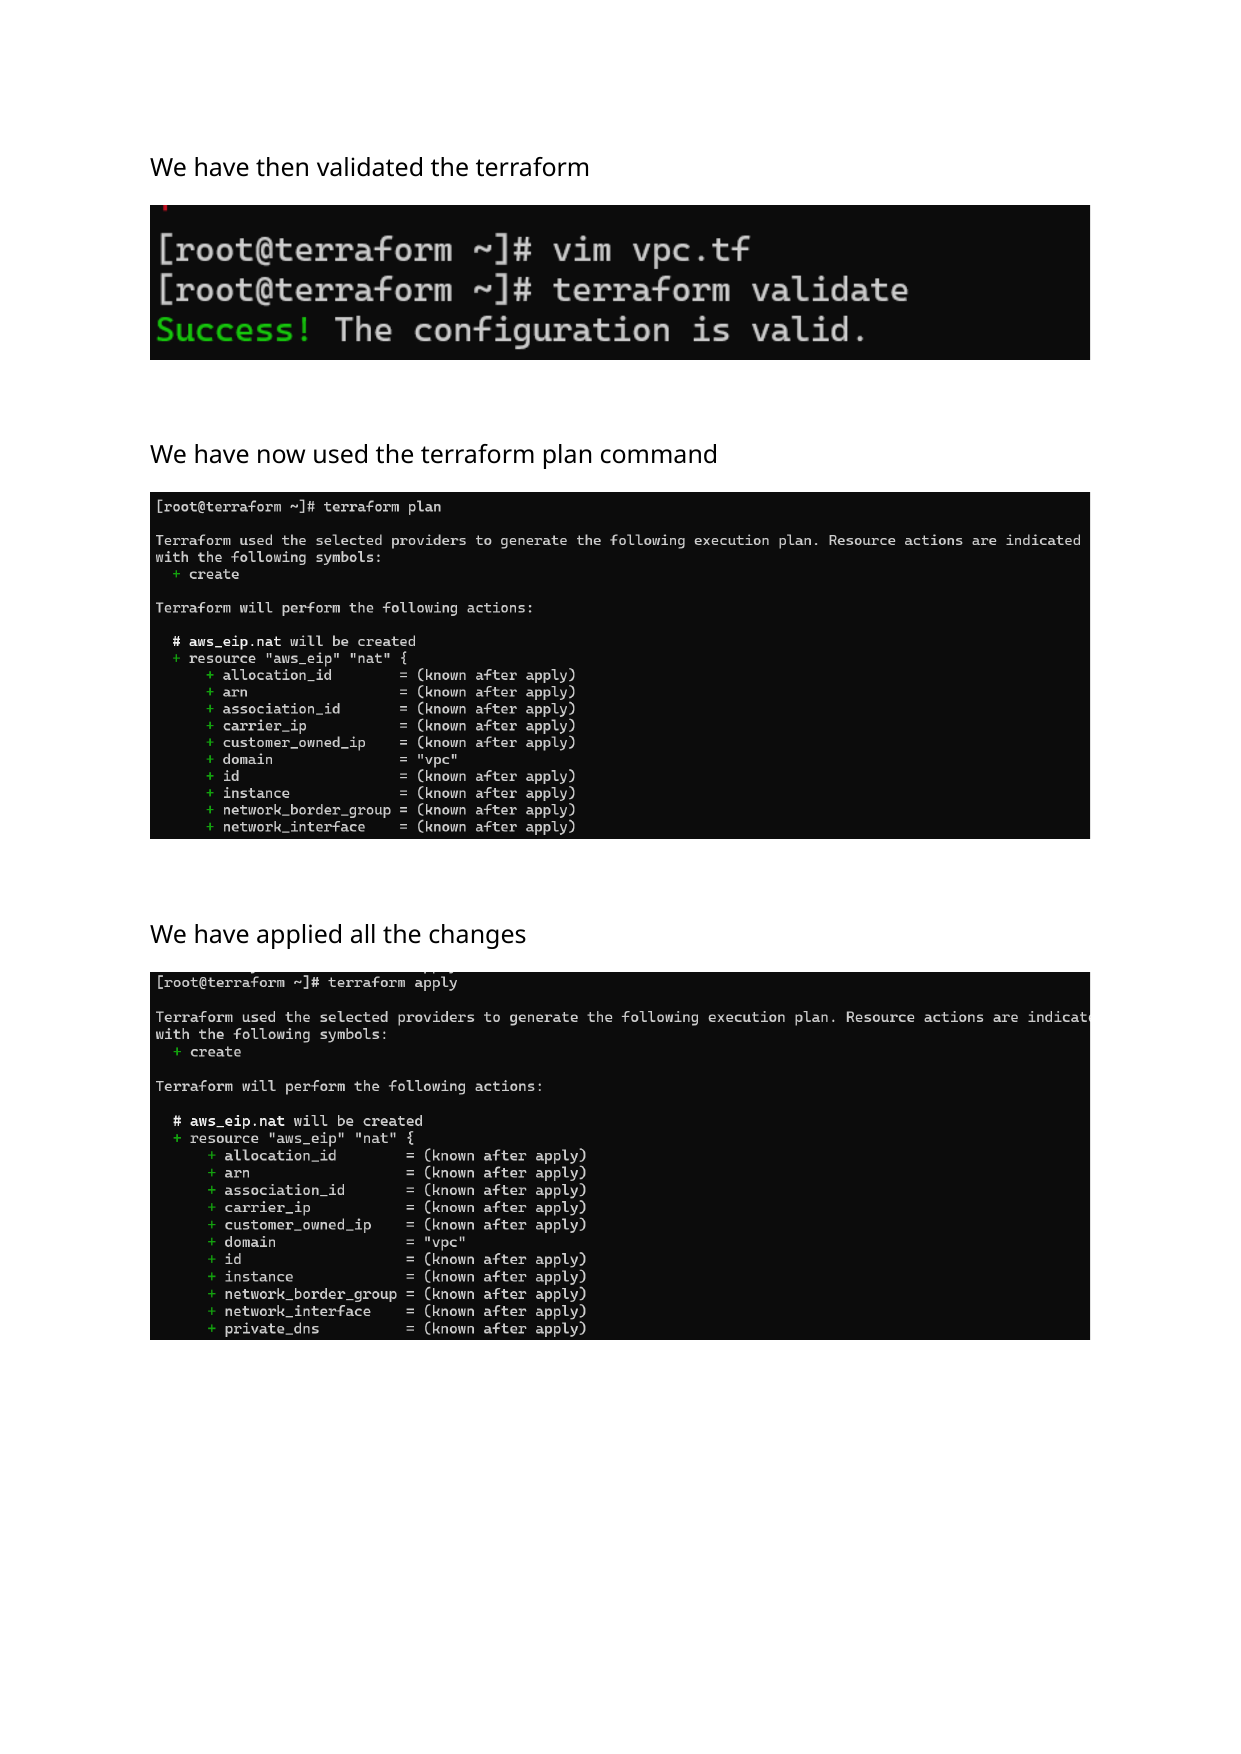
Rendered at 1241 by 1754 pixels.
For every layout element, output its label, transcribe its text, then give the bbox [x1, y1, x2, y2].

picture [150, 972, 1091, 1340]
text We have then validated the terraform [150, 150, 1090, 184]
picture [150, 205, 1091, 360]
picture [150, 492, 1091, 839]
text We have now used the terraform plan command [150, 437, 1090, 471]
text We have applied all the changes [150, 917, 1090, 951]
